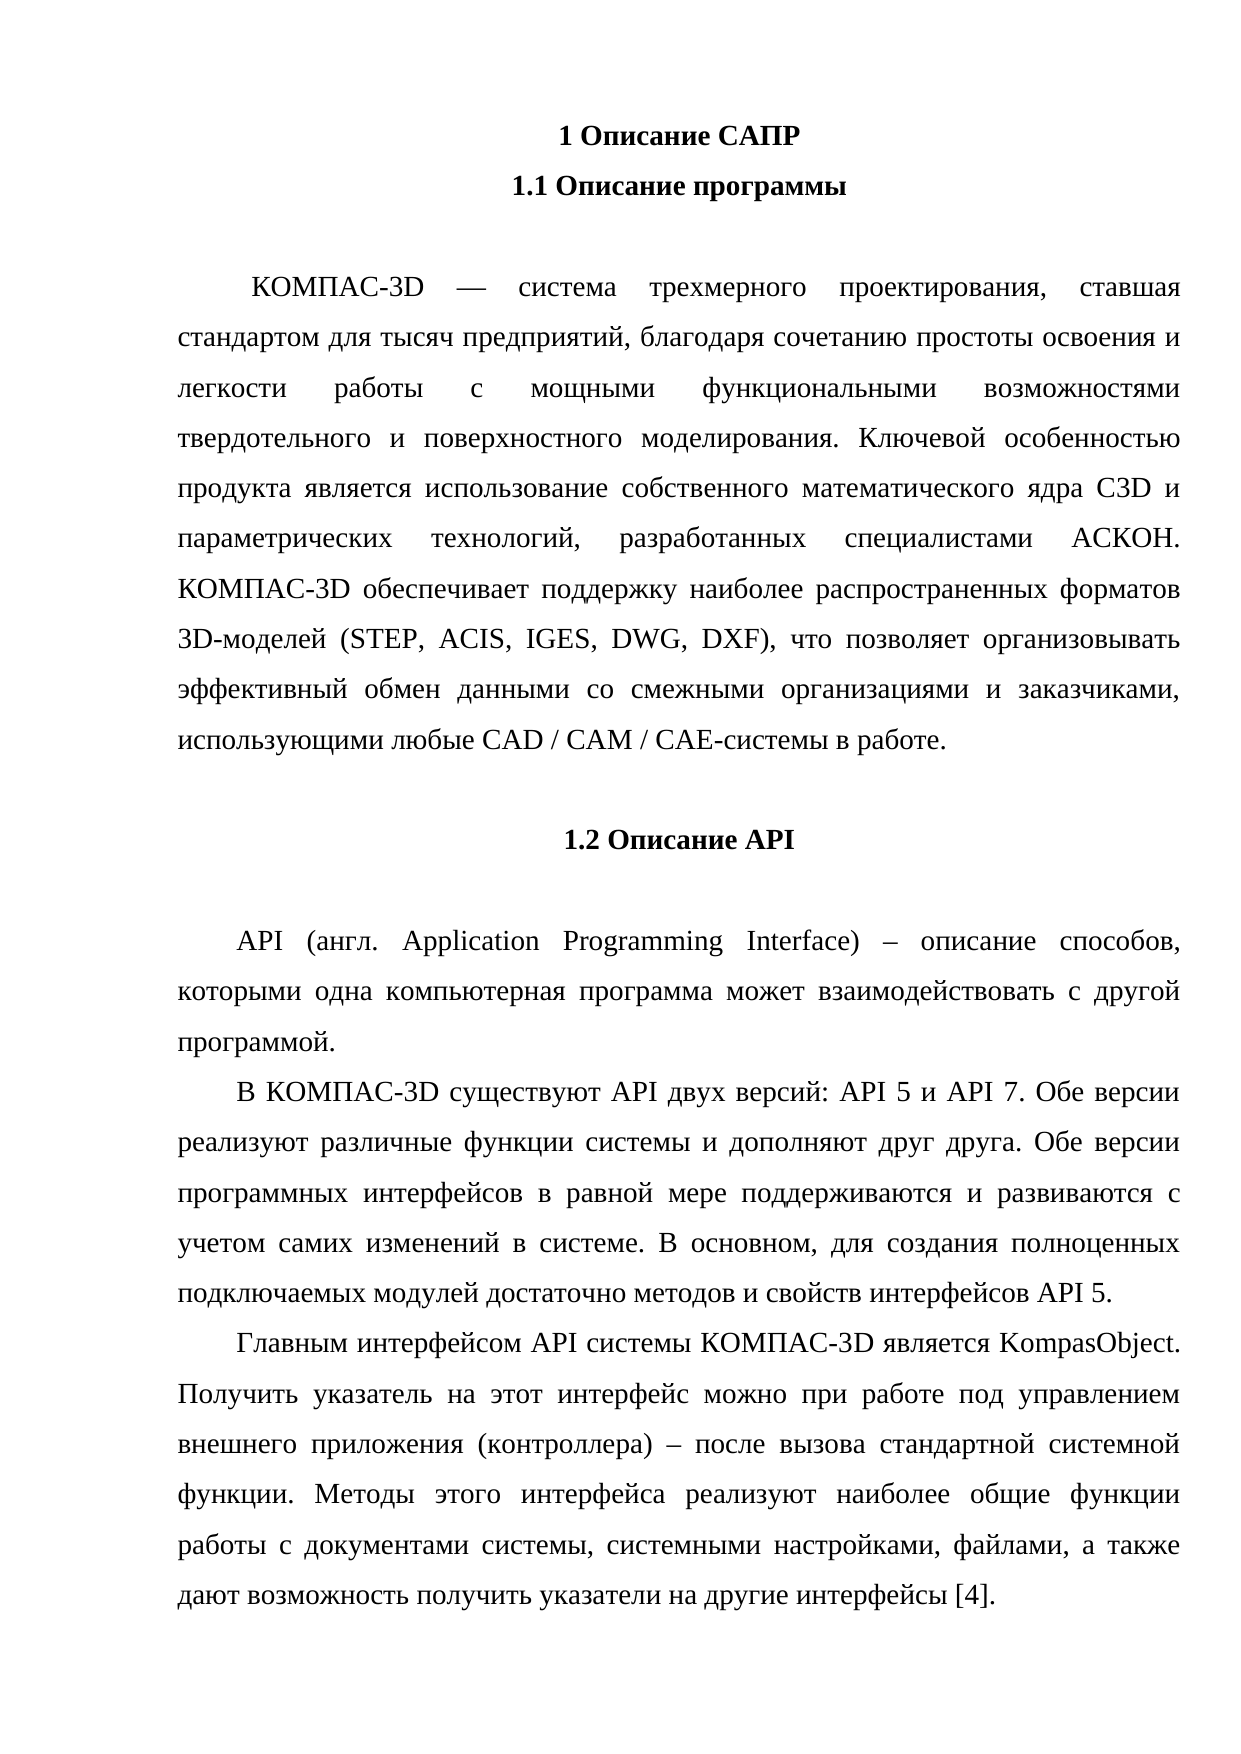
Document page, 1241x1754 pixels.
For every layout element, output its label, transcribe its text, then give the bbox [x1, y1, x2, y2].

subtitle 1.2 Описание API [177, 822, 1181, 856]
text КОМПАС-3D — система трехмерного проектирования, ставшая стандартом для тысяч предприятий, благодаря сочетанию простоты освоения и легкости работы с мощными функциональными возможностями твердотельного и поверхностного моделирования. Ключевой особенностью продукта является использование собственного математического ядра С3D и параметрических технологий, разработанных специалистами АСКОН. КОМПАС-3D обеспечивает поддержку наиболее распространенных форматов 3D-моделей (STEP, ACIS, IGES, DWG, DXF), что позволяет организовывать эффективный обмен данными со смежными организациями и заказчиками, использующими любые CAD / CAM / CAE-системы в работе. [177, 269, 1181, 755]
subtitle 1 Описание САПР [177, 118, 1181, 152]
subtitle 1.1 Описание программы [177, 168, 1181, 202]
text Главным интерфейсом API системы КОМПАС-3D является KompasObject. Получить указатель на этот интерфейс можно при работе под управлением внешнего приложения (контроллера) – после вызова стандартной системной функции. Методы этого интерфейса реализуют наиболее общие функции работы с документами системы, системными настройками, файлами, а также дают возможность получить указатели на другие интерфейсы [4]. [177, 1326, 1181, 1611]
text API (англ. Application Programming Interface) – описание способов, которыми одна компьютерная программа может взаимодействовать с другой программой. [177, 923, 1181, 1057]
text В КОМПАС-3D существуют API двух версий: API 5 и API 7. Обе версии реализуют различные функции системы и дополняют друг друга. Обе версии программных интерфейсов в равной мере поддерживаются и развиваются с учетом самих изменений в системе. В основном, для создания полноценных подключаемых модулей достаточно методов и свойств интерфейсов API 5. [177, 1074, 1181, 1309]
